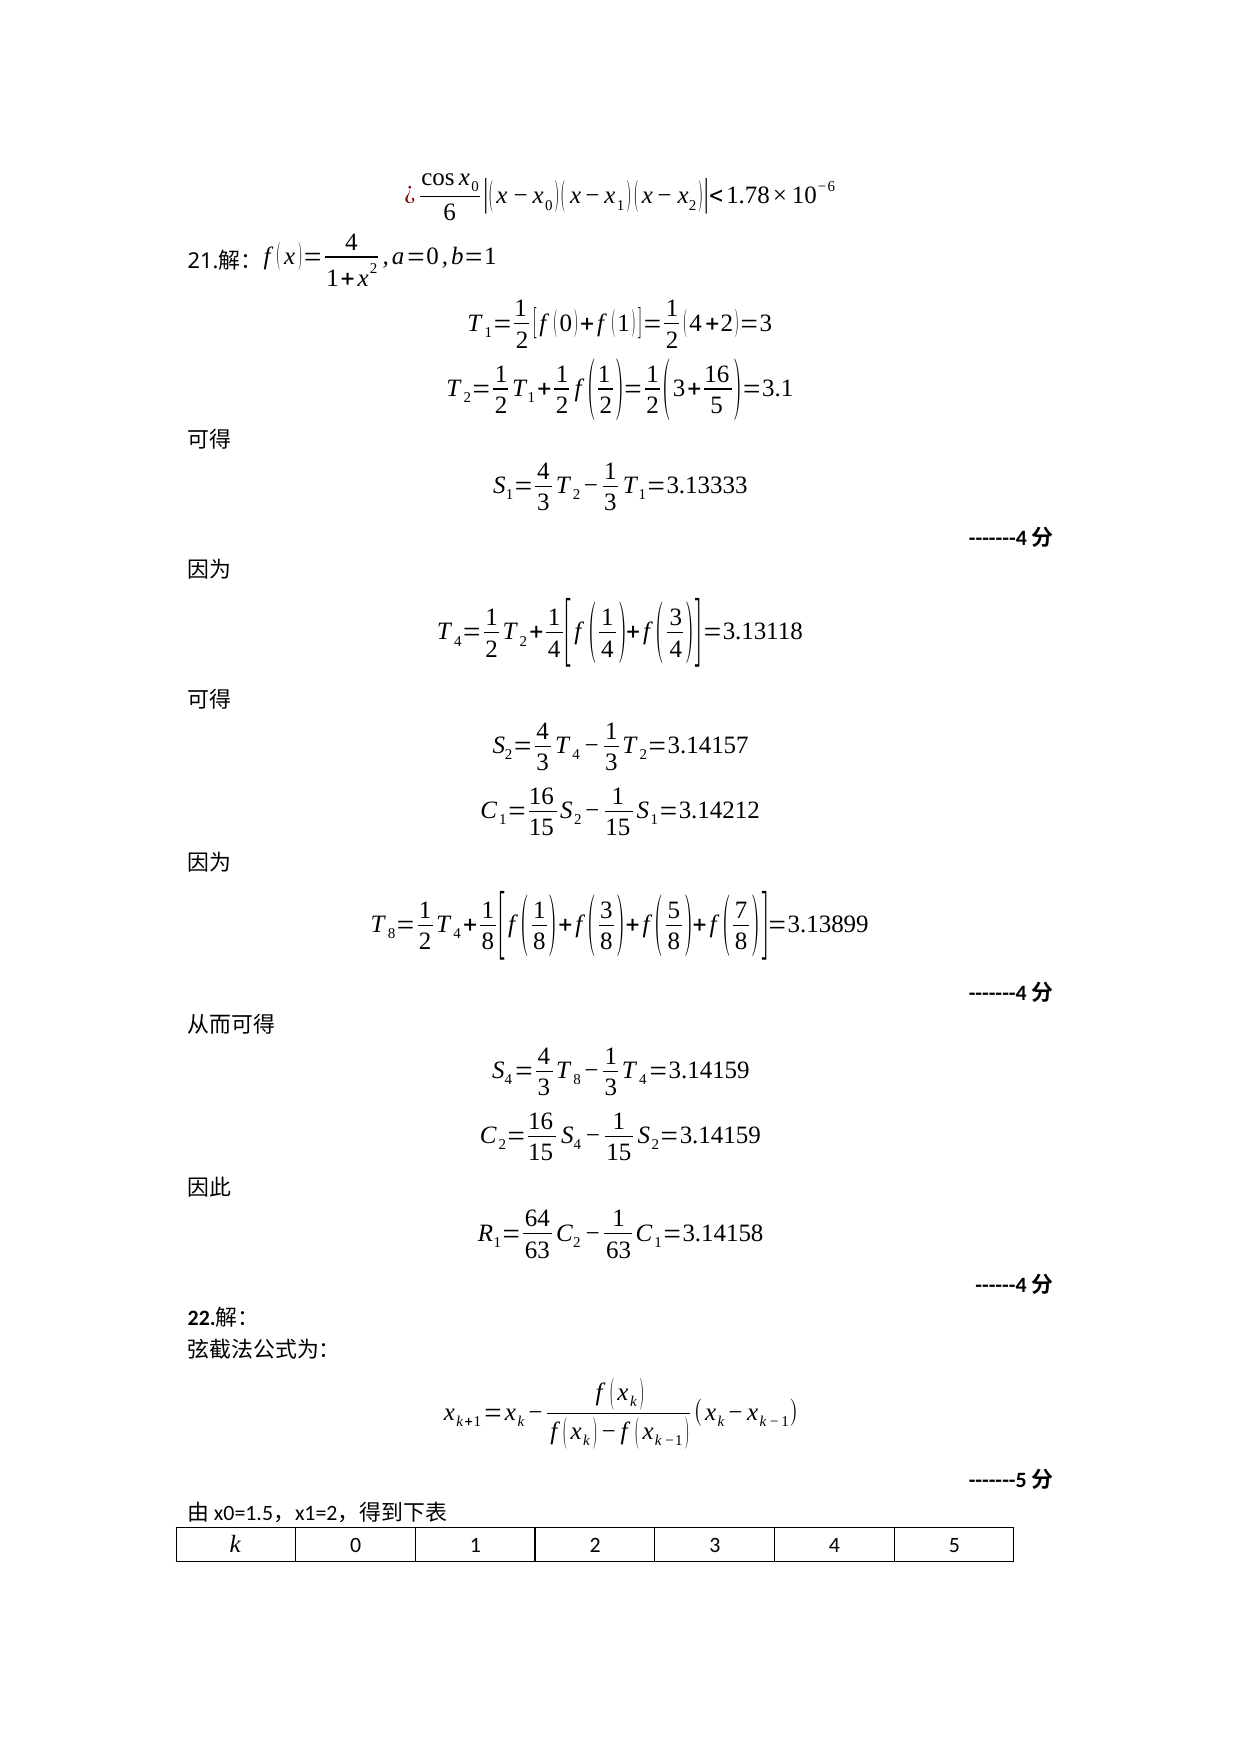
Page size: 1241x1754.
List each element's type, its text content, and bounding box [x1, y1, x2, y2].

table_header 0 [296, 1528, 415, 1561]
text 22.解： [187, 1299, 1053, 1332]
text -------4分 [187, 974, 1053, 1007]
table_header 1 [416, 1528, 534, 1561]
text 因为 [187, 552, 1053, 584]
text 因为 [187, 844, 1053, 877]
text -------4分 [187, 519, 1053, 552]
table_header 4 [775, 1528, 894, 1561]
text 因此 [187, 1169, 1053, 1202]
table_header 3 [655, 1528, 774, 1561]
text 21.解： [187, 227, 1053, 292]
text 由x0=1.5，x1=2，得到下表 [187, 1494, 1053, 1527]
text ------4分 [187, 1267, 1053, 1299]
text -------5分 [300, 1462, 1053, 1494]
table_header [177, 1528, 295, 1561]
table_header 5 [895, 1528, 1013, 1561]
text 可得 [187, 422, 1053, 454]
text 从而可得 [187, 1007, 1053, 1039]
text 弦截法公式为： [187, 1332, 1053, 1364]
table_header 2 [536, 1528, 654, 1561]
text 可得 [187, 682, 1053, 714]
